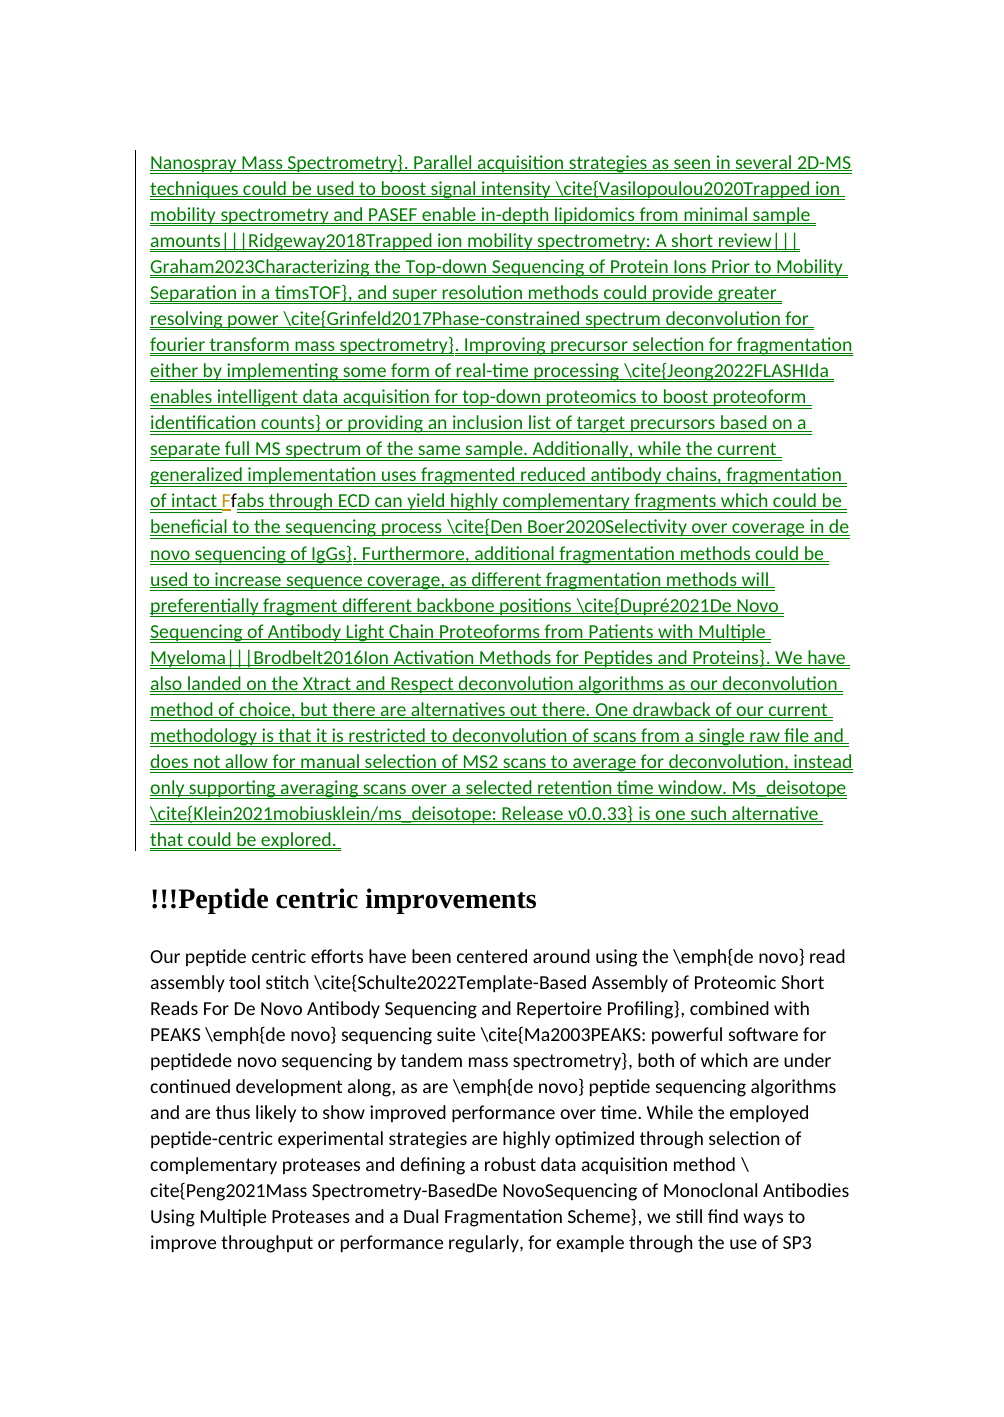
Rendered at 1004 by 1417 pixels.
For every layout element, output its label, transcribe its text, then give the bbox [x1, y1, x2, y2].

subtitle !!!Peptide centric improvements [150, 882, 853, 915]
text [150, 944, 853, 1254]
